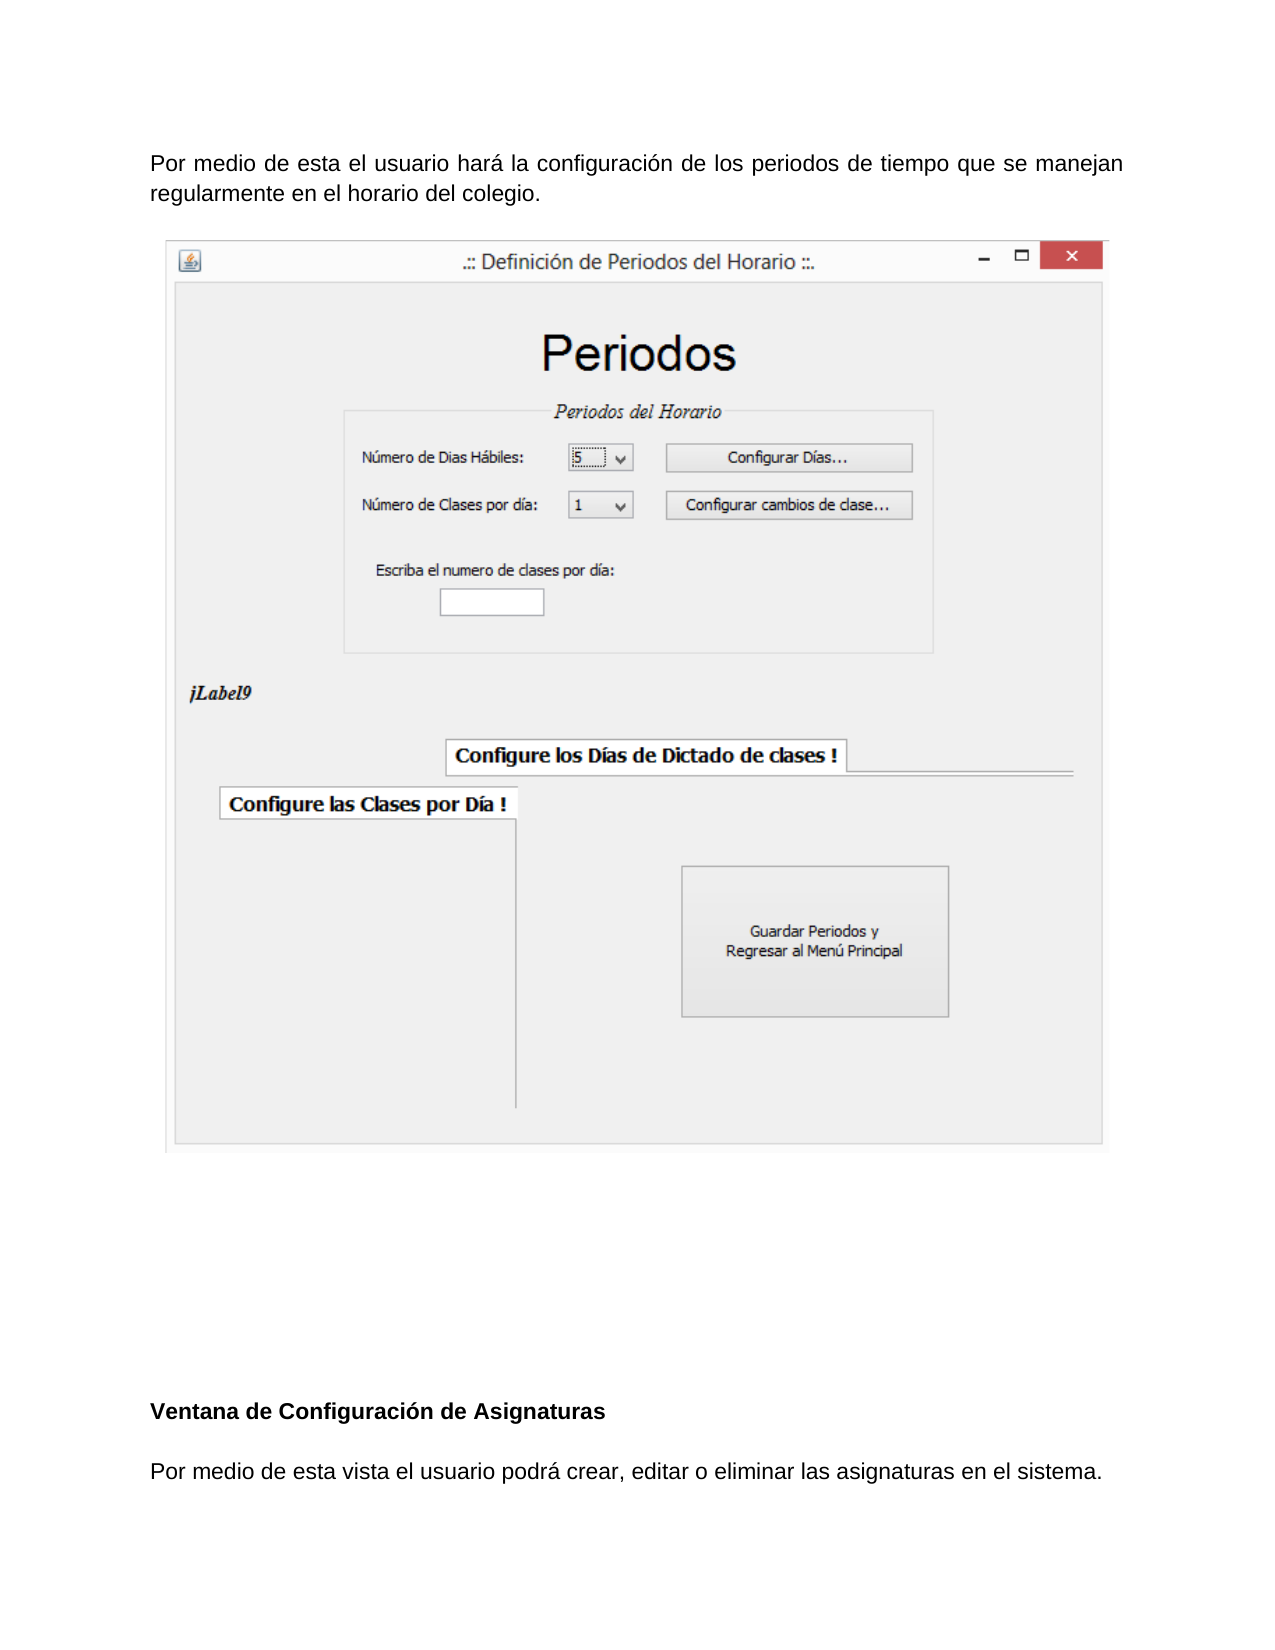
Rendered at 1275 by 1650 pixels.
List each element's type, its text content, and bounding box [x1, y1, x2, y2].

text Por medio de esta vista el usuario podrá crear, editar o eliminar las asignaturas en el sistema. [150, 1458, 1125, 1484]
text Ventana de Configuración de Asignaturas [150, 1398, 1125, 1424]
picture [165, 240, 1110, 1153]
text Por medio de esta el usuario hará la configuración de los periodos de tiempo que se manejan regularmente en el horario del colegio. [150, 150, 1125, 207]
